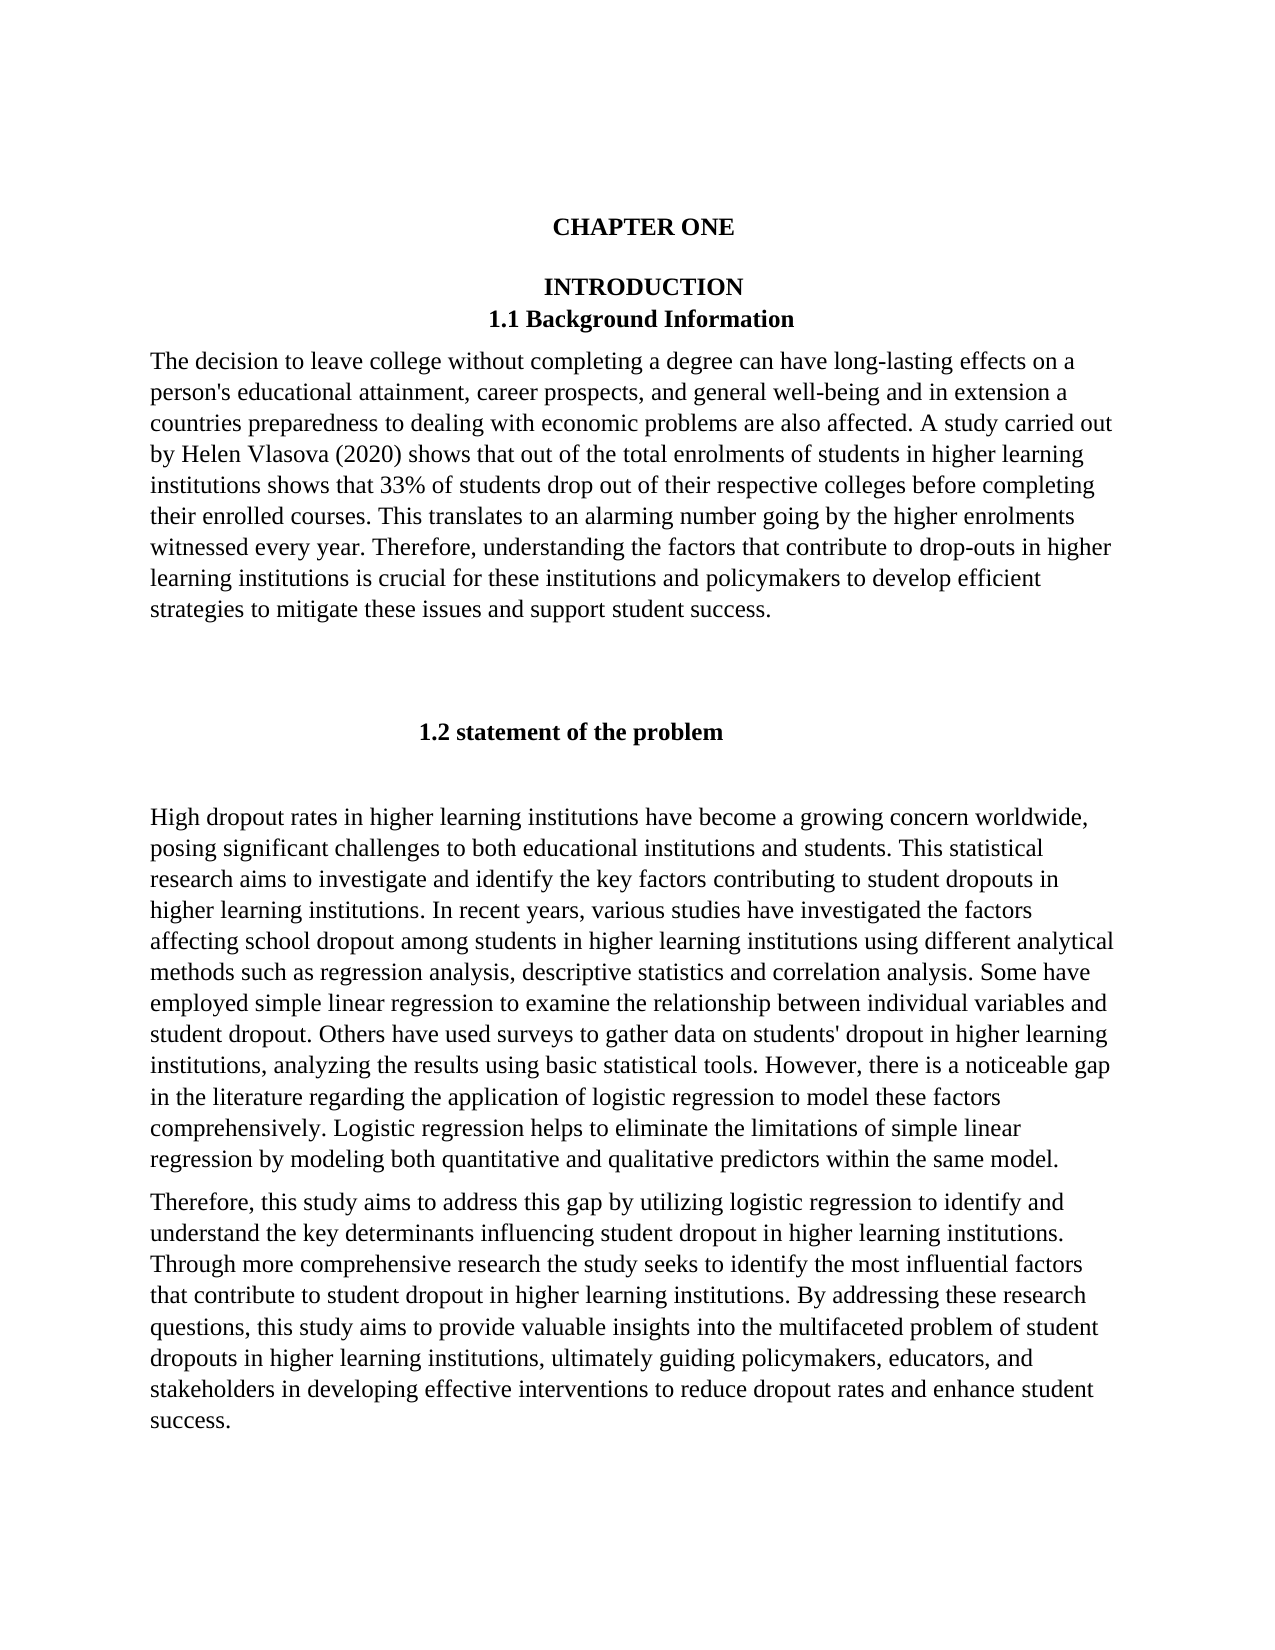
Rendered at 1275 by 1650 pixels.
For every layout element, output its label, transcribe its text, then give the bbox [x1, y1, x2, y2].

text Therefore, this study aims to address this gap by utilizing logistic regression to identify and understand the key determinants influencing student dropout in higher learning institutions. Through more comprehensive research the study seeks to identify the most influential factors that contribute to student dropout in higher learning institutions. By addressing these research questions, this study aims to provide valuable insights into the multifaceted problem of student dropouts in higher learning institutions, ultimately guiding policymakers, educators, and stakeholders in developing effective interventions to reduce dropout rates and enhance student success. [150, 1187, 1119, 1433]
subtitle CHAPTER ONE [150, 212, 1137, 241]
text High dropout rates in higher learning institutions have become a growing concern worldwide, posing significant challenges to both educational institutions and students. This statistical research aims to investigate and identify the key factors contributing to student dropouts in higher learning institutions. In recent years, various studies have investigated the factors affecting school dropout among students in higher learning institutions using different analytical methods such as regression analysis, descriptive statistics and correlation analysis. Some have employed simple linear regression to examine the relationship between individual variables and student dropout. Others have used surveys to gather data on students' dropout in higher learning institutions, analyzing the results using basic statistical tools. However, there is a noticeable gap in the literature regarding the application of logistic regression to model these factors comprehensively. Logistic regression helps to eliminate the limitations of simple linear regression by modeling both quantitative and qualitative predictors within the same model. [150, 802, 1119, 1172]
text The decision to leave college without completing a degree can have long-lasting effects on a person's educational attainment, career prospects, and general well-being and in extension a countries preparedness to dealing with economic problems are also affected. A study carried out by Helen Vlasova (2020) shows that out of the total enrolments of students in higher learning institutions shows that 33% of students drop out of their respective colleges before completing their enrolled courses. This translates to an alarming number going by the higher enrolments witnessed every year. Therefore, understanding the factors that contribute to drop-outs in higher learning institutions is crucial for these institutions and policymakers to develop efficient strategies to mitigate these issues and support student success. [150, 346, 1119, 623]
subtitle INTRODUCTION [150, 272, 1137, 300]
subtitle 1.2 statement of the problem [4, 717, 1137, 746]
subtitle 1.1 Background Information [145, 304, 1137, 333]
